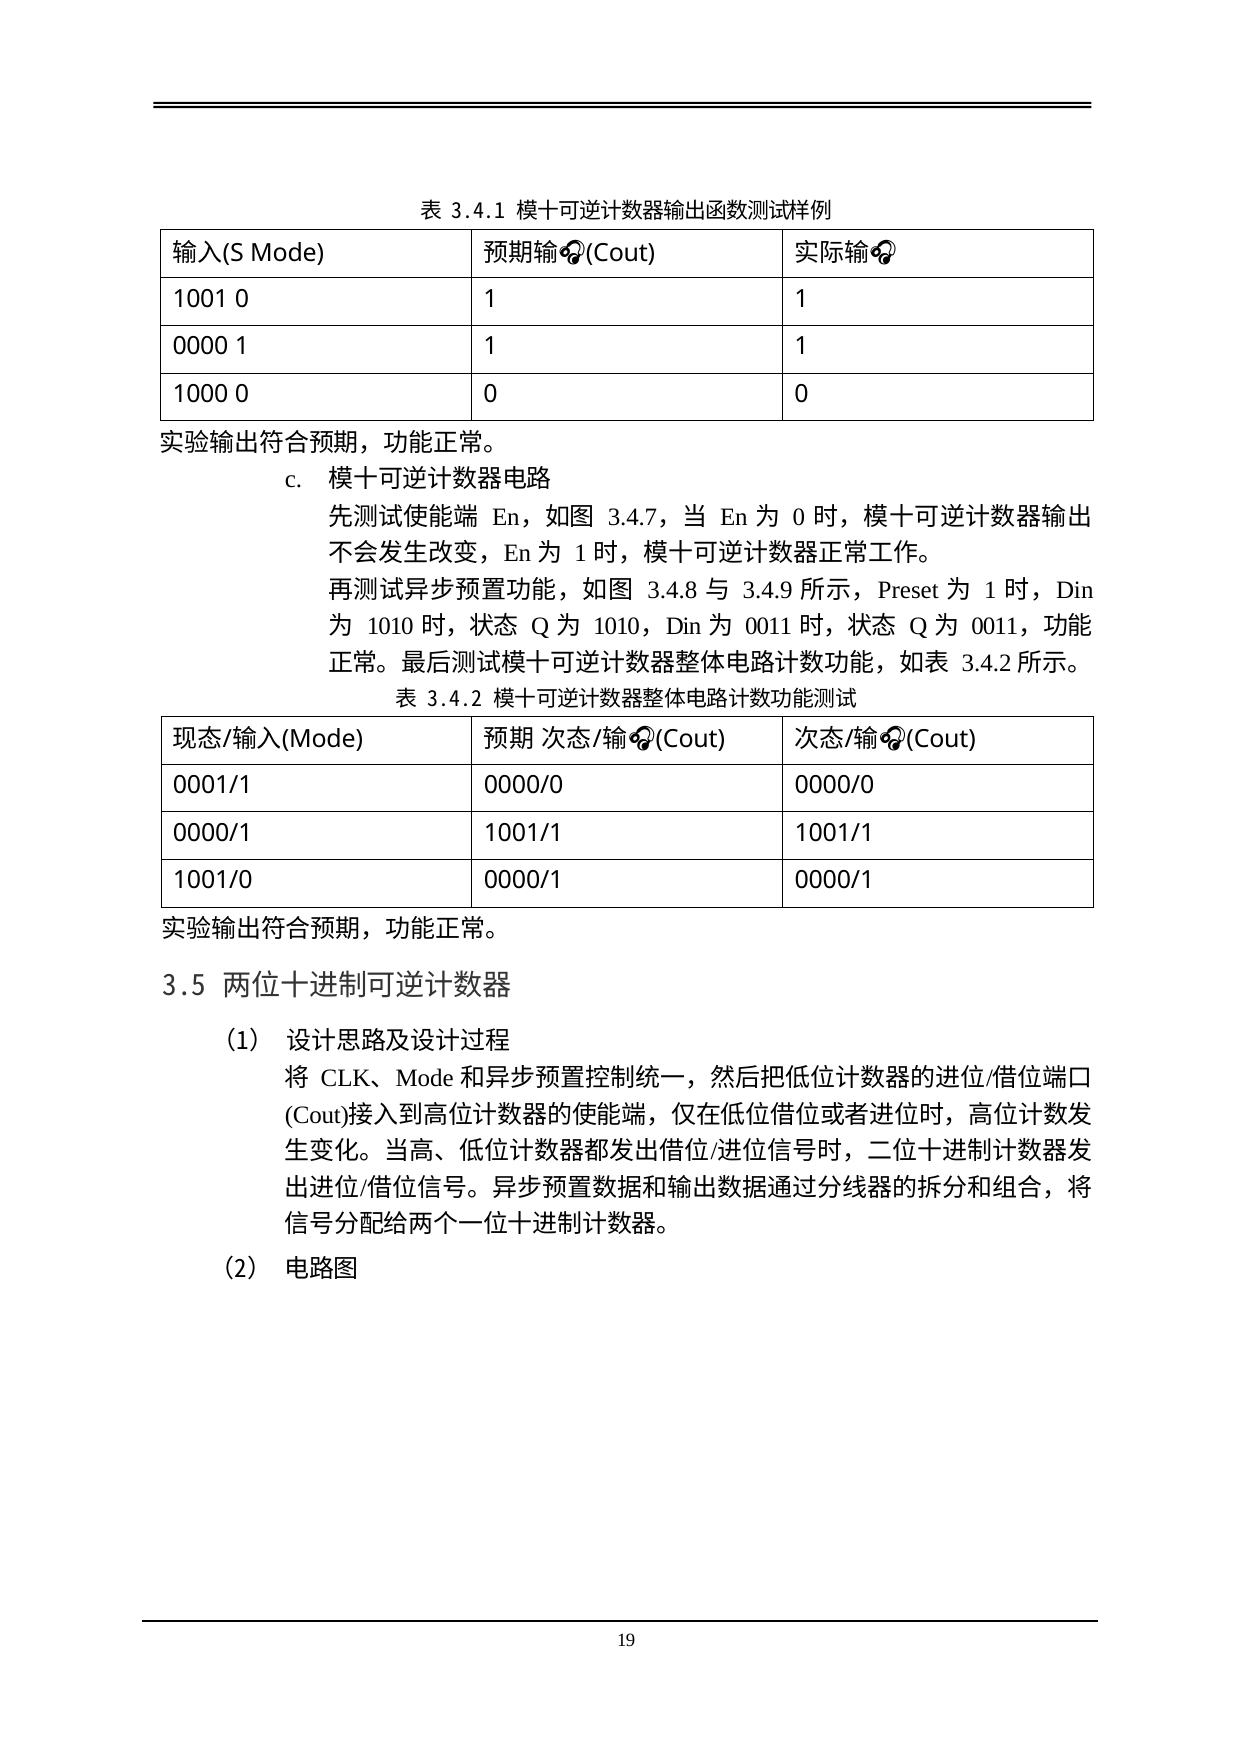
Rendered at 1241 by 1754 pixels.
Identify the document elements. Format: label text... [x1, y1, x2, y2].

table_cell 0001/1 [162, 765, 471, 811]
text 实验输出符合预期，功能正常。 [159, 422, 1213, 458]
table_header 现态/输入(Mode) [162, 717, 471, 764]
list 模十可逆计数器电路 [284, 459, 1213, 495]
table_cell 0000/1 [162, 812, 471, 859]
list 电路图 [209, 1241, 1213, 1287]
table_cell 0000 1 [161, 326, 471, 373]
table_cell 1001/1 [783, 812, 1093, 859]
table_cell 0000/0 [472, 765, 782, 811]
table_cell 1001 0 [161, 278, 471, 325]
text 将 CLK、Mode 和异步预置控制统一，然后把低位计数器的进位/借位端口 (Cout)接入到高位计数器的使能端，仅在低位借位或者进位时，高位计数发生变化。当高、低位计数器都发出借位/进位信号时，二位十进制计数器发出进位/借位信号。异步预置数据和输出数据通过分线器的拆分和组合，将信号分配给两个一位十进制计数器。 [284, 1058, 1093, 1240]
table_cell 0000/1 [472, 860, 782, 907]
table_cell 1 [472, 326, 782, 373]
table_header 预期 次态/输🎧(Cout) [472, 717, 782, 764]
text 实验输出符合预期，功能正常。 [29, 908, 510, 945]
table_cell 1001/0 [162, 860, 471, 907]
table_cell 0 [472, 374, 782, 420]
list 设计思路及设计过程 [29, 1021, 510, 1057]
text 表 3.4.2 模十可逆计数器整体电路计数功能测试 [221, 681, 1032, 713]
table_cell 1000 0 [161, 374, 471, 420]
table_cell 0000/1 [783, 860, 1093, 907]
table_header 次态/输🎧(Cout) [783, 717, 1093, 764]
text 表 3.4.1 模十可逆计数器输出函数测试样例 [39, 185, 1213, 226]
table_cell 0000/0 [783, 765, 1093, 811]
text 再测试异步预置功能，如图 3.4.8 与 3.4.9 所示，Preset 为 1 时，Din 为 1010 时，状态 Q 为 1010，Din 为 0011 时，状态 Q 为 0011，功能正常。最后测试模十可逆计数器整体电路计数功能，如表 3.4.2 所示。 [328, 569, 1093, 678]
table_header 实际输🎧 [783, 230, 1093, 277]
subtitle 两位十进制可逆计数器 [29, 961, 511, 1004]
table_header 输入(S Mode) [161, 230, 471, 277]
table_cell 1 [783, 278, 1093, 325]
table_cell 1001/1 [472, 812, 782, 859]
table_cell 1 [783, 326, 1093, 373]
table_cell 0 [783, 374, 1093, 420]
table_header 预期输🎧(Cout) [472, 230, 782, 277]
table_cell 1 [472, 278, 782, 325]
text 先测试使能端 En，如图 3.4.7，当 En 为 0 时，模十可逆计数器输出不会发生改变，En 为 1 时，模十可逆计数器正常工作。 [328, 496, 1093, 569]
